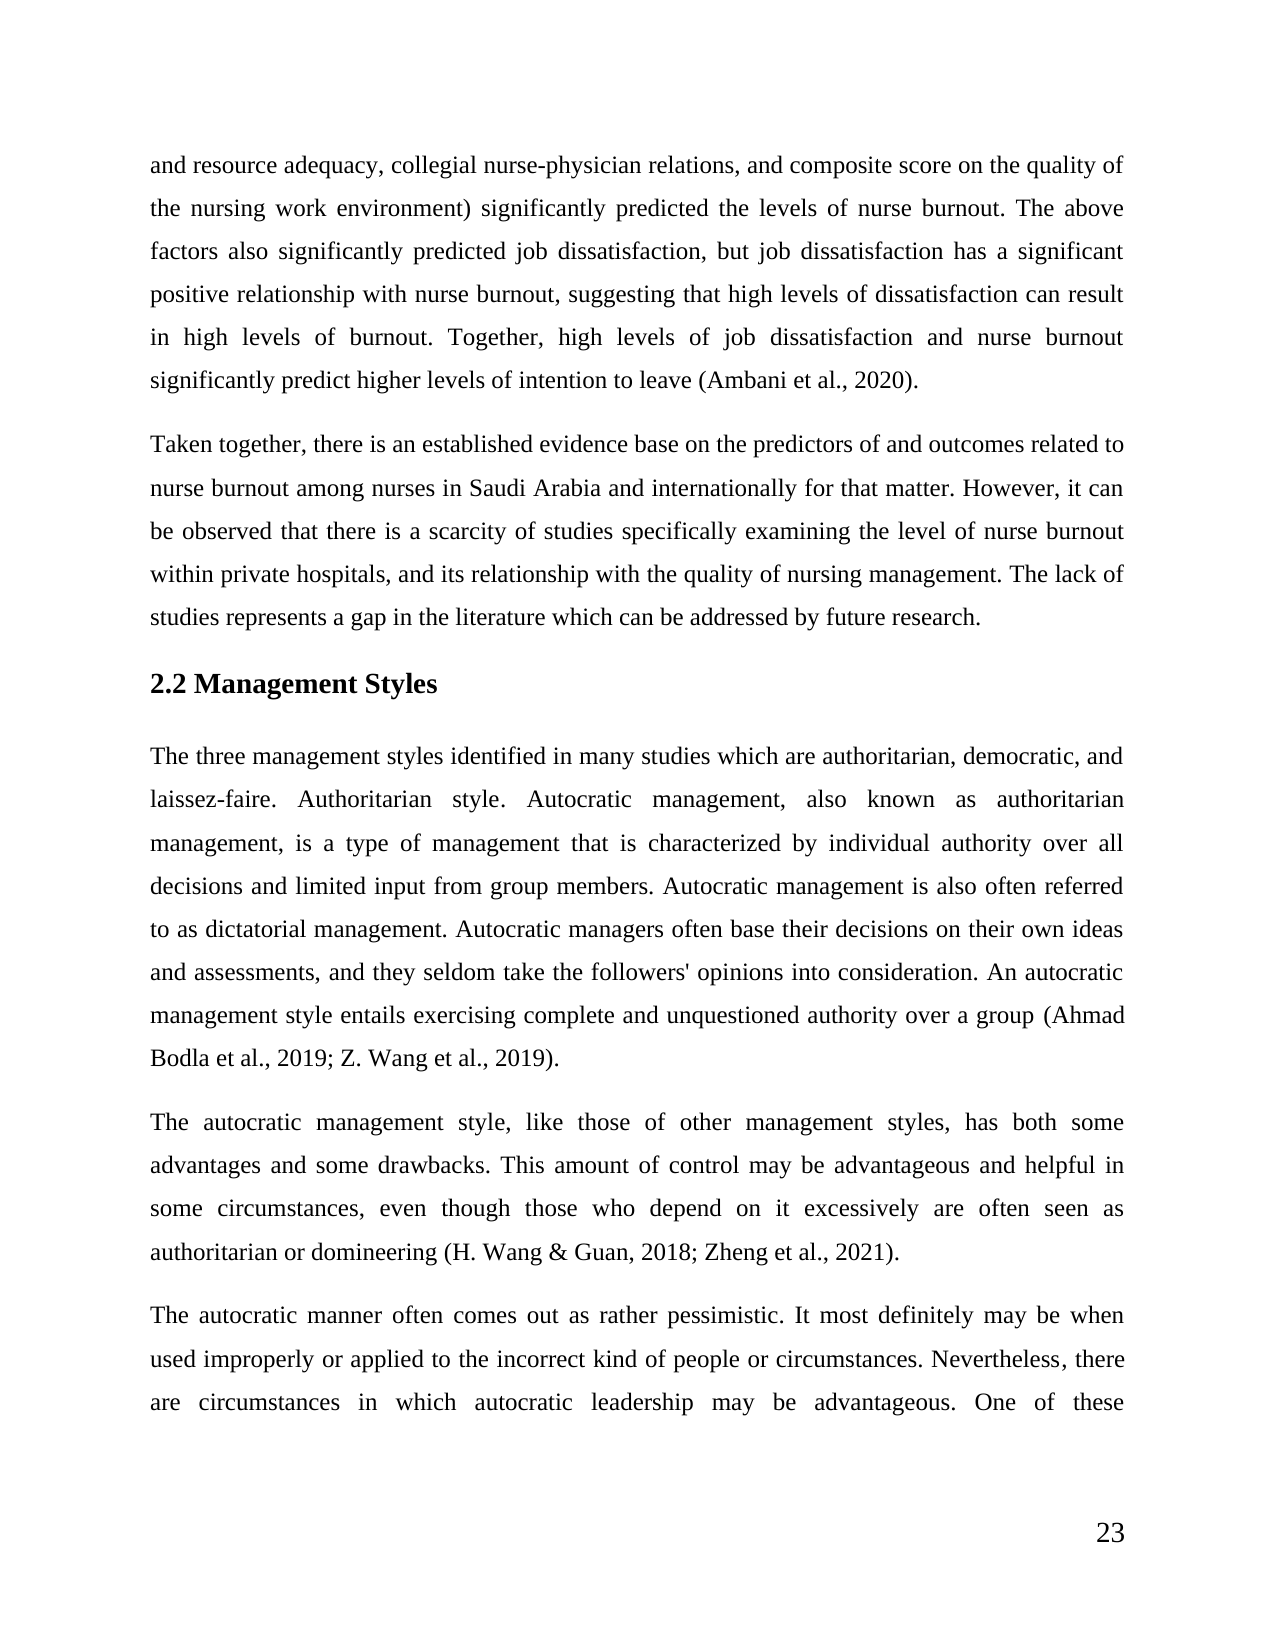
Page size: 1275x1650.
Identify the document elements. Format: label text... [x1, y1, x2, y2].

text The three management styles identified in many studies which are authoritarian, democratic, and laissez-faire. Authoritarian style. Autocratic management, also known as authoritarian management, is a type of management that is characterized by individual authority over all decisions and limited input from group members. Autocratic management is also often referred to as dictatorial management. Autocratic managers often base their decisions on their own ideas and assessments, and they seldom take the followers' opinions into consideration. An autocratic management style entails exercising complete and unquestioned authority over a group . [150, 741, 1125, 1072]
text The autocratic management style, like those of other management styles, has both some advantages and some drawbacks. This amount of control may be advantageous and helpful in some circumstances, even though those who depend on it excessively are often seen as authoritarian or domineering . [150, 1107, 1125, 1265]
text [150, 150, 1125, 394]
text Taken together, there is an established evidence base on the predictors of and outcomes related to nurse burnout among nurses in Saudi Arabia and internationally for that matter. However, it can be observed that there is a scarcity of studies specifically examining the level of nurse burnout within private hospitals, and its relationship with the quality of nursing management. The lack of studies represents a gap in the literature which can be addressed by future research. [150, 429, 1125, 631]
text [150, 1301, 1125, 1416]
subtitle 2.2 Management Styles [150, 666, 1125, 699]
